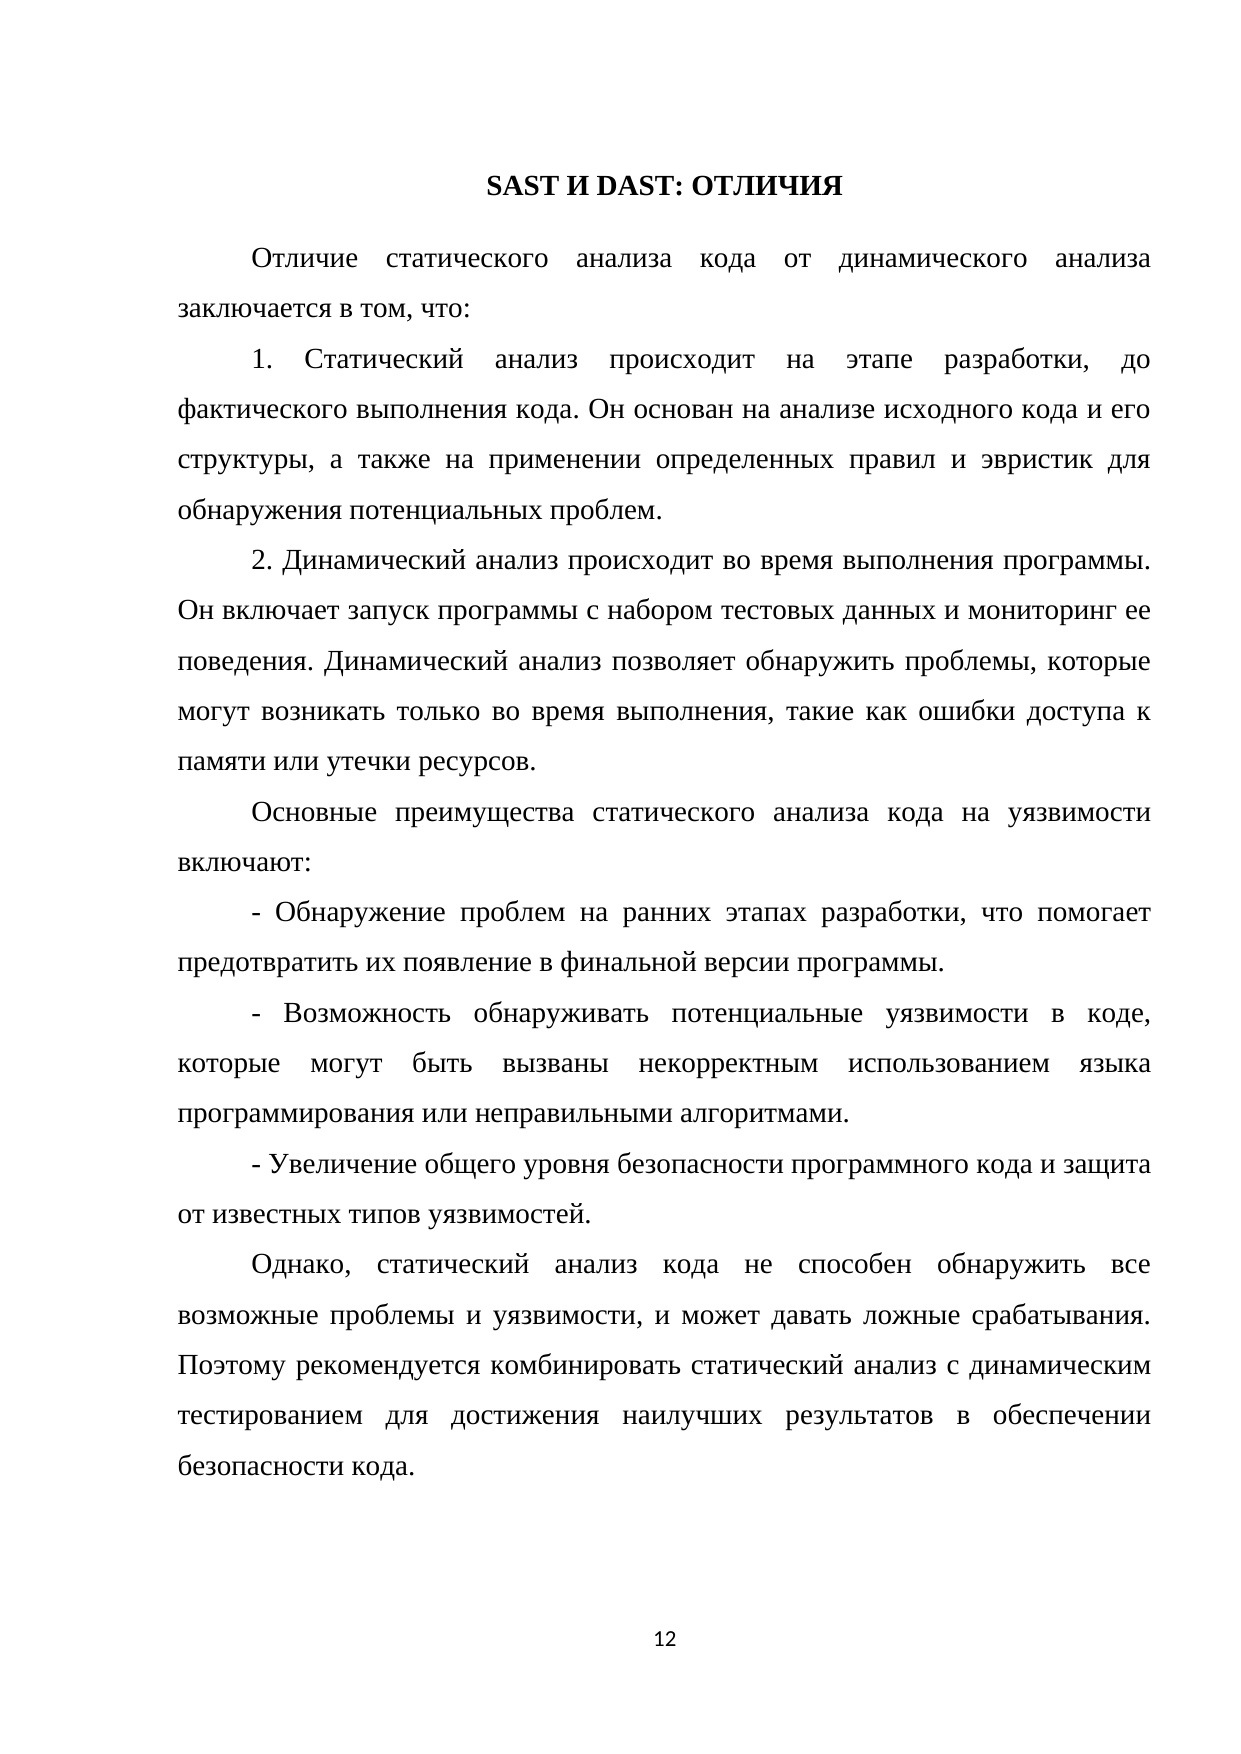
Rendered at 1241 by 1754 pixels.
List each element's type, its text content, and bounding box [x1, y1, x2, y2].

text 1. Статический анализ происходит на этапе разработки, до фактического выполнения кода. Он основан на анализе исходного кода и его структуры, а также на применении определенных правил и эвристик для обнаружения потенциальных проблем. [177, 341, 1152, 525]
text Основные преимущества статического анализа кода на уязвимости включают: [177, 794, 1152, 877]
text - Обнаружение проблем на ранних этапах разработки, что помогает предотвратить их появление в финальной версии программы. [177, 894, 1152, 978]
text 2. Динамический анализ происходит во время выполнения программы. Он включает запуск программы с набором тестовых данных и мониторинг ее поведения. Динамический анализ позволяет обнаружить проблемы, которые могут возникать только во время выполнения, такие как ошибки доступа к памяти или утечки ресурсов. [177, 542, 1152, 777]
text SAST И DAST: ОТЛИЧИЯ [177, 168, 1152, 202]
text Однако, статический анализ кода не способен обнаружить все возможные проблемы и уязвимости, и может давать ложные срабатывания. Поэтому рекомендуется комбинировать статический анализ с динамическим тестированием для достижения наилучших результатов в обеспечении безопасности кода. [177, 1246, 1152, 1481]
text - Возможность обнаруживать потенциальные уязвимости в коде, которые могут быть вызваны некорректным использованием языка программирования или неправильными алгоритмами. [177, 995, 1152, 1129]
text Отличие статического анализа кода от динамического анализа заключается в том, что: [177, 240, 1152, 324]
text - Увеличение общего уровня безопасности программного кода и защита от известных типов уязвимостей. [177, 1146, 1152, 1230]
